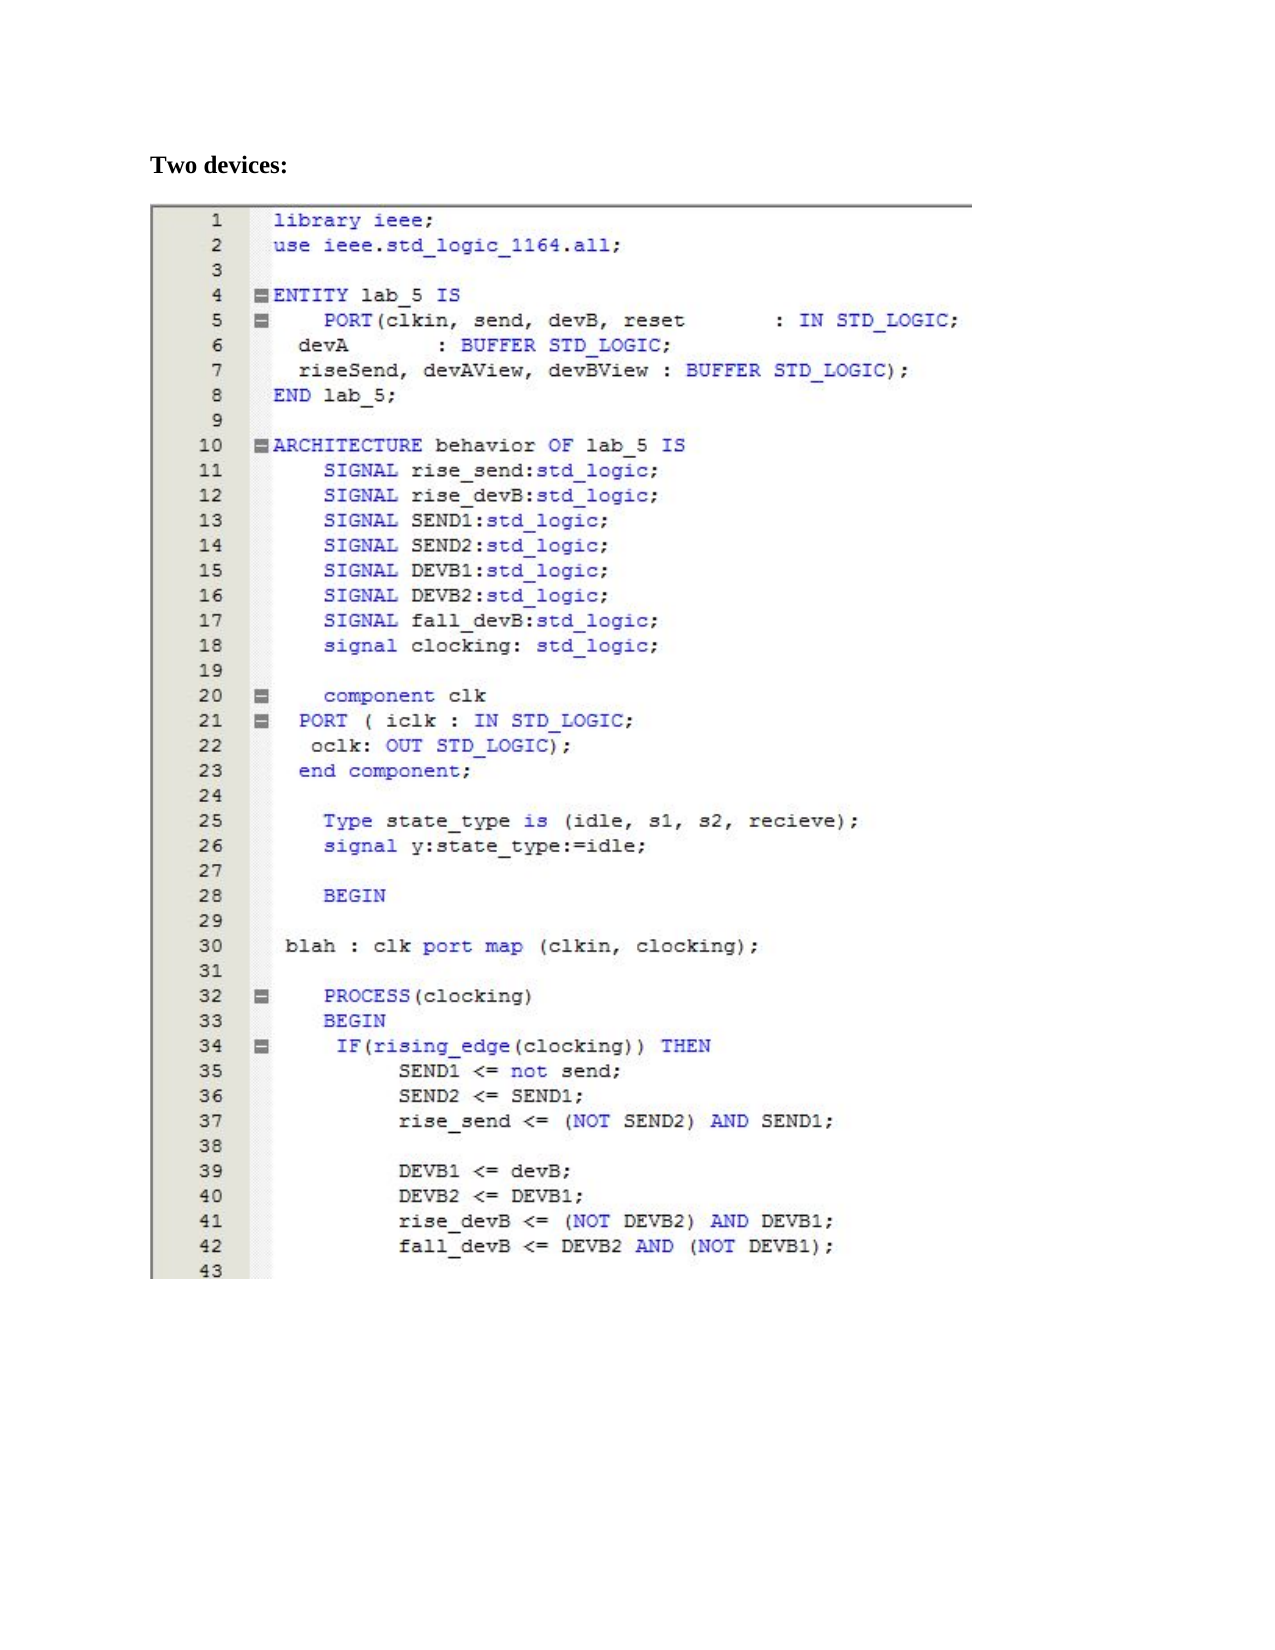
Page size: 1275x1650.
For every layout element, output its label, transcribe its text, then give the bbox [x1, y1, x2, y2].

text Two devices: [150, 150, 1125, 179]
picture [150, 203, 972, 1279]
